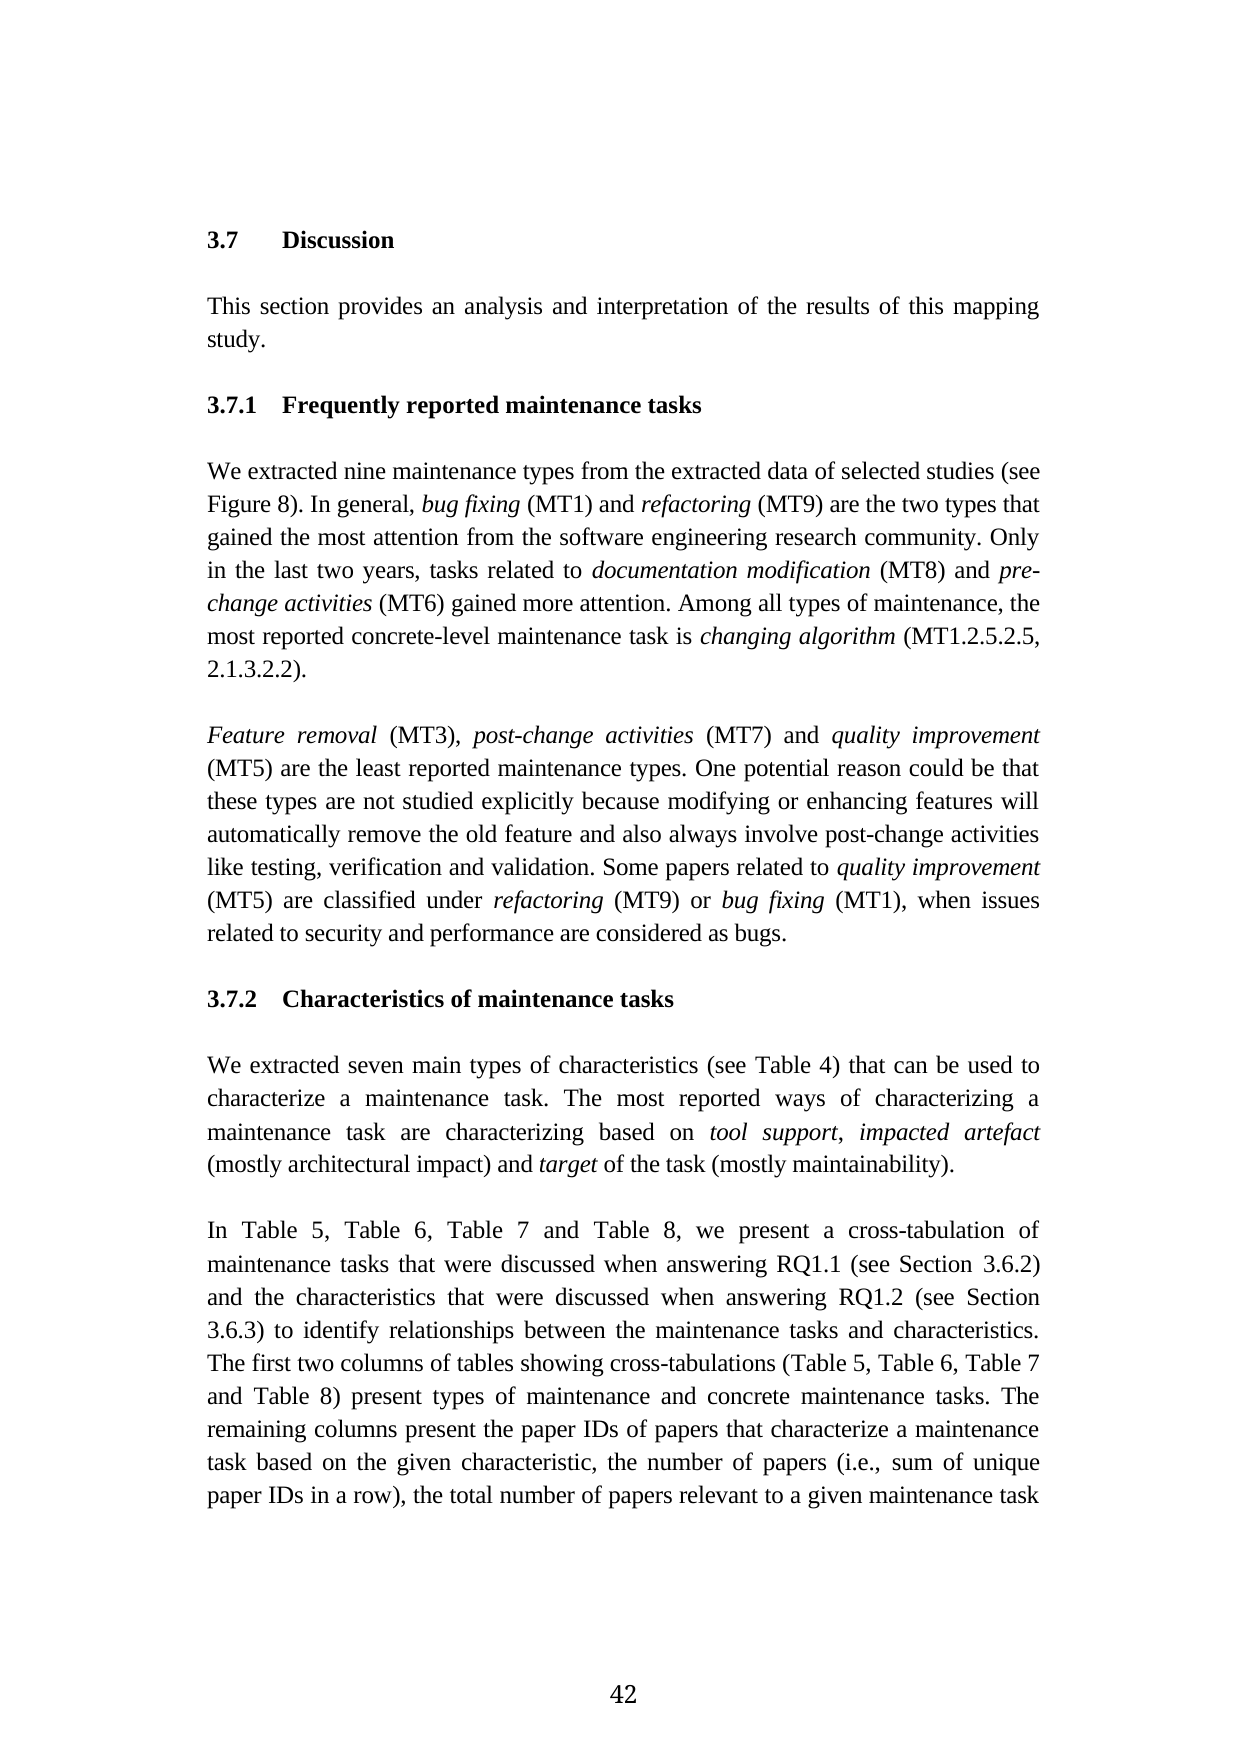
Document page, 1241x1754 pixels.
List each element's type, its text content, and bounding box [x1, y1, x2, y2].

text We extracted nine maintenance types from the extracted data of selected studies (see Figure 8). In general, bug fixing (MT1) and refactoring (MT9) are the two types that gained the most attention from the software engineering research community. Only in the last two years, tasks related to documentation modification (MT8) and pre-change activities (MT6) gained more attention. Among all types of maintenance, the most reported concrete-level maintenance task is changing algorithm (MT1.2.5.2.5, 2.1.3.2.2). [207, 456, 1040, 683]
text We extracted seven main types of characteristics (see Table 4) that can be used to characterize a maintenance task. The most reported ways of characterizing a maintenance task are characterizing based on tool support, impacted artefact (mostly architectural impact) and target of the task (mostly maintainability). [207, 1051, 1040, 1178]
text Feature removal (MT3), post-change activities (MT7) and quality improvement (MT5) are the least reported maintenance types. One potential reason could be that these types are not studied explicitly because modifying or enhancing features will automatically remove the old feature and also always involve post-change activities like testing, verification and validation. Some papers related to quality improvement (MT5) are classified under refactoring (MT9) or bug fixing (MT1), when issues related to security and performance are considered as bugs. [207, 720, 1040, 947]
text This section provides an analysis and interpretation of the results of this mapping study. [207, 291, 1040, 353]
subtitle Frequently reported maintenance tasks [207, 390, 1040, 419]
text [207, 1216, 1040, 1508]
subtitle Characteristics of maintenance tasks [207, 984, 1040, 1013]
subtitle Discussion [207, 225, 1040, 254]
